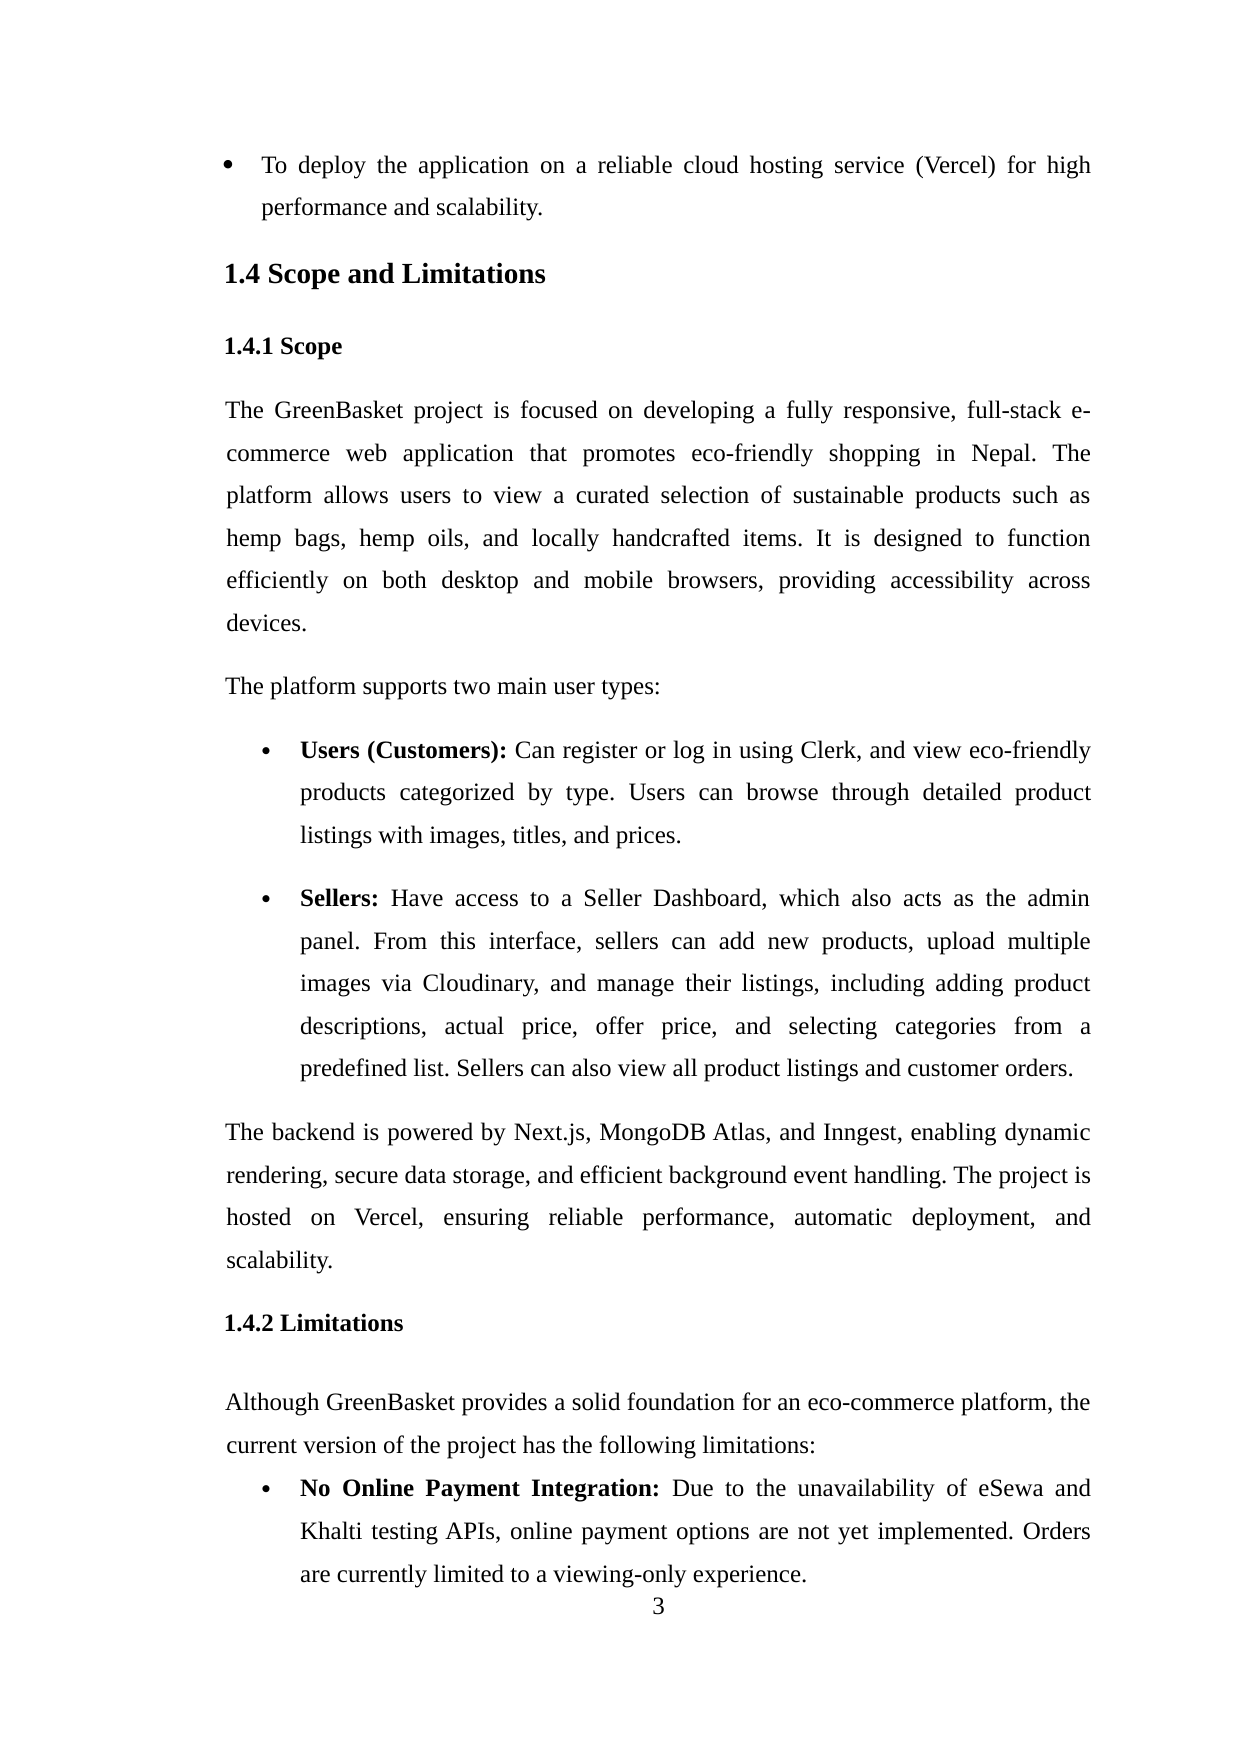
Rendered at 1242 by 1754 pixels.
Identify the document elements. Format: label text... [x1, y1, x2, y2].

subtitle 1.4.2 Limitations [223, 1308, 1092, 1337]
list To deploy the application on a reliable cloud hosting service (Vercel) for high performance and scalability. [223, 150, 1092, 221]
list Sellers: Have access to a Seller Dashboard, which also acts as the admin panel. From this interface, sellers can add new products, upload multiple images via Cloudinary, and manage their listings, including adding product descriptions, actual price, offer price, and selecting categories from a predefined list. Sellers can also view all product listings and customer orders. [262, 883, 1092, 1082]
text The backend is powered by Next.js, MongoDB Atlas, and Inngest, enabling dynamic rendering, secure data storage, and efficient background event handling. The project is hosted on Vercel, ensuring reliable performance, automatic deployment, and scalability. [225, 1117, 1092, 1273]
list No Online Payment Integration: Due to the unavailability of eSewa and Khalti testing APIs, online payment options are not yet implemented. Orders are currently limited to a viewing-only experience. [262, 1473, 1092, 1588]
text The GreenBasket project is focused on developing a fully responsive, full-stack e-commerce web application that promotes eco-friendly shopping in Nepal. The platform allows users to view a curated selection of sustainable products such as hemp bags, hemp oils, and locally handcrafted items. It is designed to function efficiently on both desktop and mobile browsers, providing accessibility across devices. [225, 395, 1092, 636]
text The platform supports two main user types: [225, 671, 1092, 700]
subtitle 1.4.1 Scope [223, 331, 1092, 360]
list Users (Customers): Can register or log in using Clerk, and view eco-friendly products categorized by type. Users can browse through detailed product listings with images, titles, and prices. [262, 735, 1092, 849]
text Although GreenBasket provides a solid foundation for an eco-commerce platform, the current version of the project has the following limitations: [225, 1387, 1092, 1458]
subtitle 1.4 Scope and Limitations [223, 256, 1092, 290]
